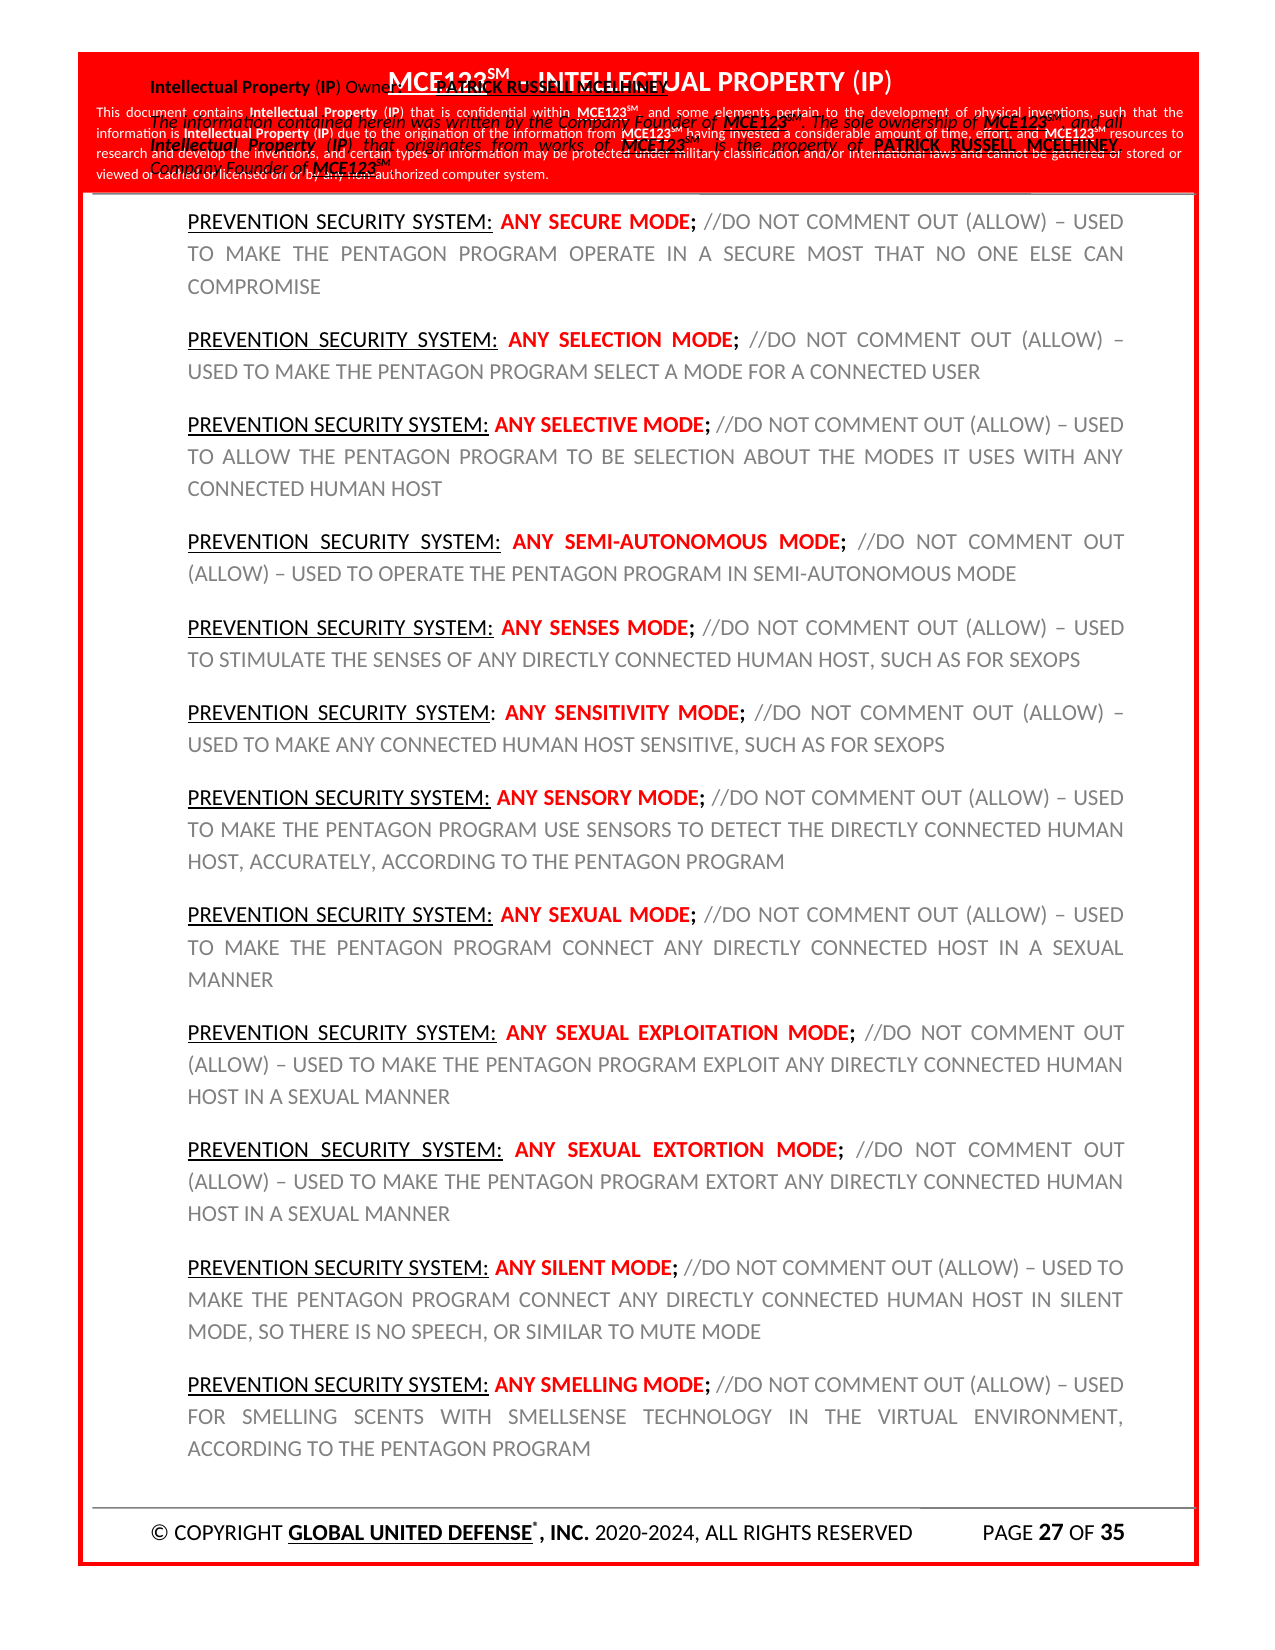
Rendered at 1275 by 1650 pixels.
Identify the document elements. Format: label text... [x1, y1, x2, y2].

text PREVENTION SECURITY SYSTEM: ANY SEXUAL MODE; //DO NOT COMMENT OUT (ALLOW) – USED TO MAKE THE PENTAGON PROGRAM CONNECT ANY DIRECTLY CONNECTED HOST IN A SEXUAL MANNER [187, 900, 1125, 993]
text PREVENTION SECURITY SYSTEM: ANY SEXUAL EXPLOITATION MODE; //DO NOT COMMENT OUT (ALLOW) – USED TO MAKE THE PENTAGON PROGRAM EXPLOIT ANY DIRECTLY CONNECTED HUMAN HOST IN A SEXUAL MANNER [187, 1018, 1125, 1110]
text PREVENTION SECURITY SYSTEM: ANY SENSORY MODE; //DO NOT COMMENT OUT (ALLOW) – USED TO MAKE THE PENTAGON PROGRAM USE SENSORS TO DETECT THE DIRECTLY CONNECTED HUMAN HOST, ACCURATELY, ACCORDING TO THE PENTAGON PROGRAM [187, 783, 1125, 875]
text PREVENTION SECURITY SYSTEM: ANY SEMI-AUTONOMOUS MODE; //DO NOT COMMENT OUT (ALLOW) – USED TO OPERATE THE PENTAGON PROGRAM IN SEMI-AUTONOMOUS MODE [187, 527, 1125, 588]
text PREVENTION SECURITY SYSTEM: ANY SECURE MODE; //DO NOT COMMENT OUT (ALLOW) – USED TO MAKE THE PENTAGON PROGRAM OPERATE IN A SECURE MOST THAT NO ONE ELSE CAN COMPROMISE [187, 207, 1125, 300]
text PREVENTION SECURITY SYSTEM: ANY SENSITIVITY MODE; //DO NOT COMMENT OUT (ALLOW) – USED TO MAKE ANY CONNECTED HUMAN HOST SENSITIVE, SUCH AS FOR SEXOPS [187, 698, 1125, 758]
text PREVENTION SECURITY SYSTEM: ANY SILENT MODE; //DO NOT COMMENT OUT (ALLOW) – USED TO MAKE THE PENTAGON PROGRAM CONNECT ANY DIRECTLY CONNECTED HUMAN HOST IN SILENT MODE, SO THERE IS NO SPEECH, OR SIMILAR TO MUTE MODE [187, 1253, 1125, 1345]
text PREVENTION SECURITY SYSTEM: ANY SELECTIVE MODE; //DO NOT COMMENT OUT (ALLOW) – USED TO ALLOW THE PENTAGON PROGRAM TO BE SELECTION ABOUT THE MODES IT USES WITH ANY CONNECTED HUMAN HOST [187, 410, 1125, 502]
text PREVENTION SECURITY SYSTEM: ANY SELECTION MODE; //DO NOT COMMENT OUT (ALLOW) – USED TO MAKE THE PENTAGON PROGRAM SELECT A MODE FOR A CONNECTED USER [187, 325, 1125, 385]
text PREVENTION SECURITY SYSTEM: ANY SMELLING MODE; //DO NOT COMMENT OUT (ALLOW) – USED FOR SMELLING SCENTS WITH SMELLSENSE TECHNOLOGY IN THE VIRTUAL ENVIRONMENT, ACCORDING TO THE PENTAGON PROGRAM [187, 1370, 1125, 1462]
text PREVENTION SECURITY SYSTEM: ANY SEXUAL EXTORTION MODE; //DO NOT COMMENT OUT (ALLOW) – USED TO MAKE THE PENTAGON PROGRAM EXTORT ANY DIRECTLY CONNECTED HUMAN HOST IN A SEXUAL MANNER [187, 1135, 1125, 1228]
text PREVENTION SECURITY SYSTEM: ANY SENSES MODE; //DO NOT COMMENT OUT (ALLOW) – USED TO STIMULATE THE SENSES OF ANY DIRECTLY CONNECTED HUMAN HOST, SUCH AS FOR SEXOPS [187, 613, 1125, 673]
